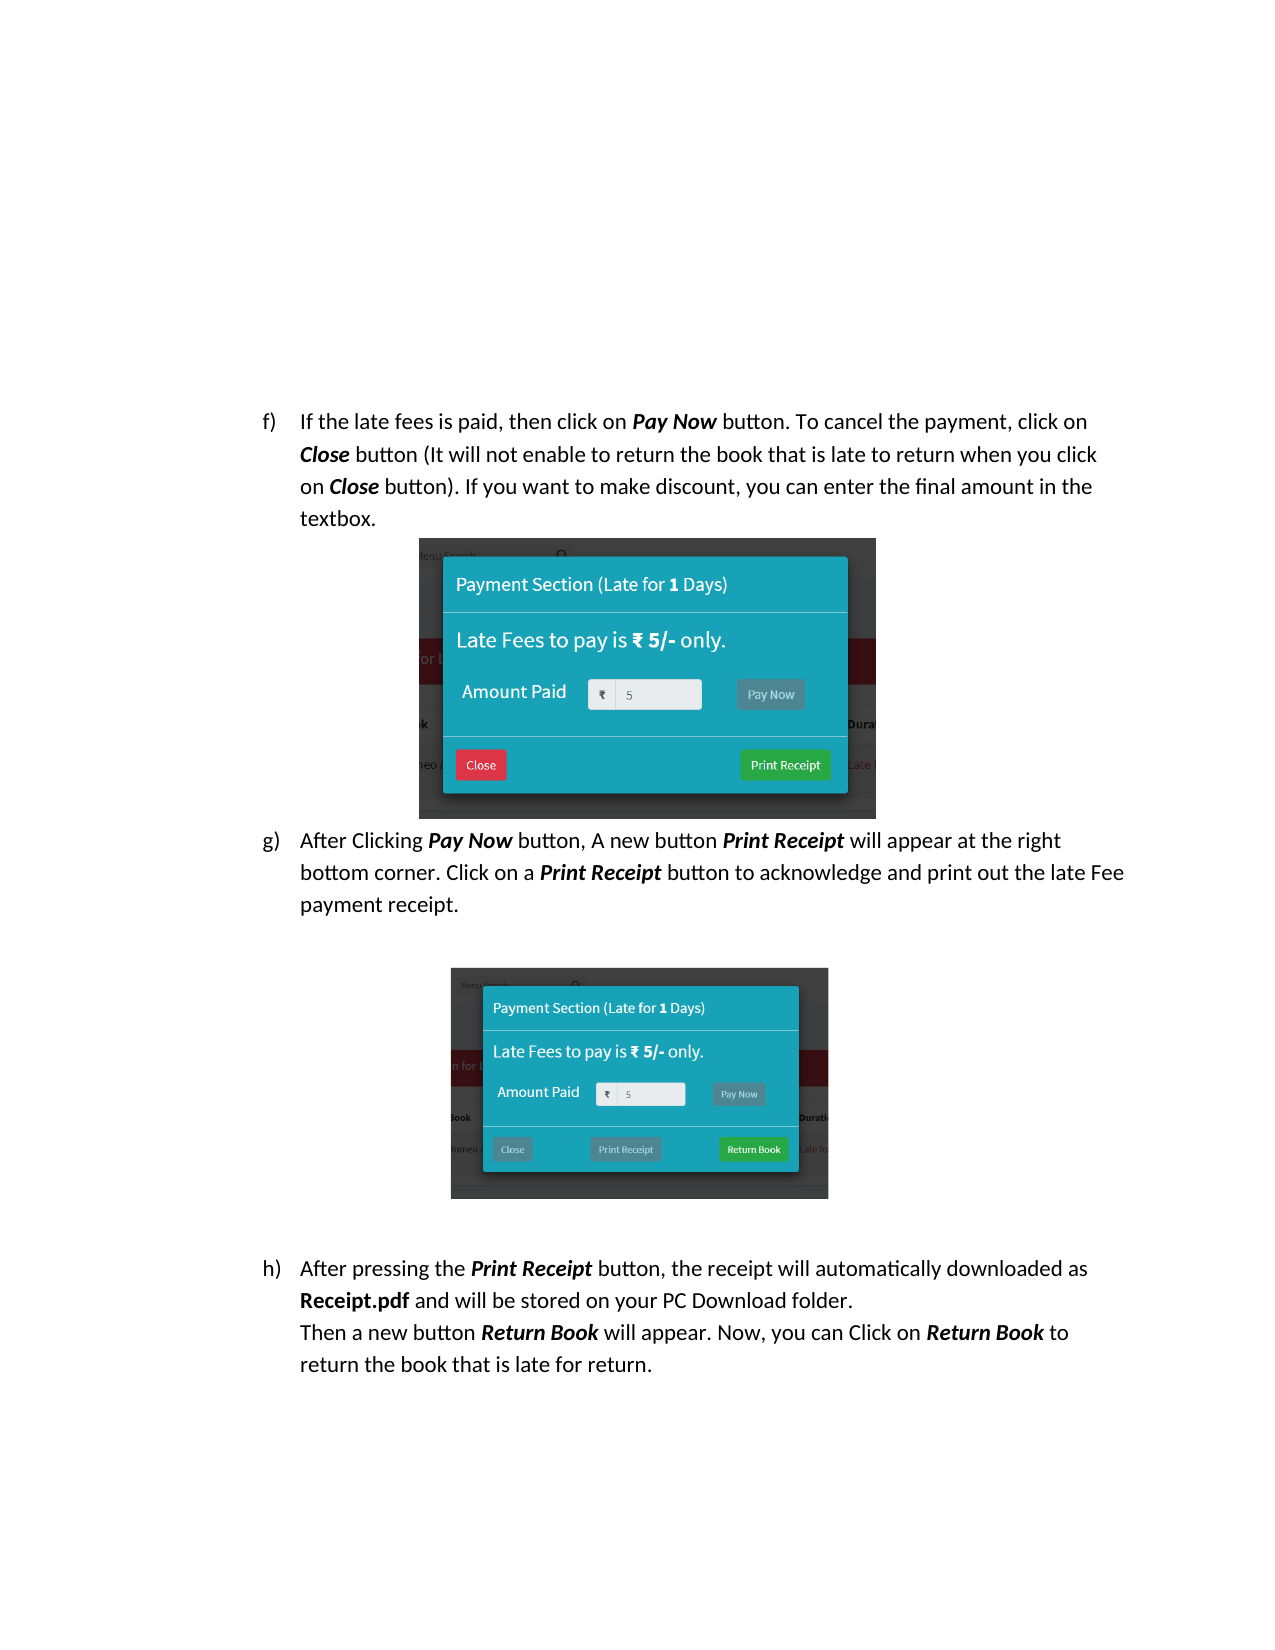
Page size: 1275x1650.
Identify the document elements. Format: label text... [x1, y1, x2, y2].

list After pressing the Print Receipt button, the receipt will automatically downloaded as Receipt.pdf and will be stored on your PC Download folder. [262, 1254, 1125, 1314]
list Then a new button Return Book will appear. Now, you can Click on Return Book to return the book that is late for return. [300, 1318, 1125, 1378]
picture [450, 967, 829, 1199]
picture [419, 538, 876, 819]
list If the late fees is paid, then click on Pay Now button. To cancel the payment, click on Close button (It will not enable to return the book that is late to return when you click on Close button). If you want to make discount, you can enter the final amount in the textbox. [262, 407, 1125, 532]
list After Clicking Pay Now button, A new button Print Receipt will appear at the right bottom corner. Click on a Print Receipt button to acknowledge and print out the late Fee payment receipt. [262, 826, 1125, 918]
